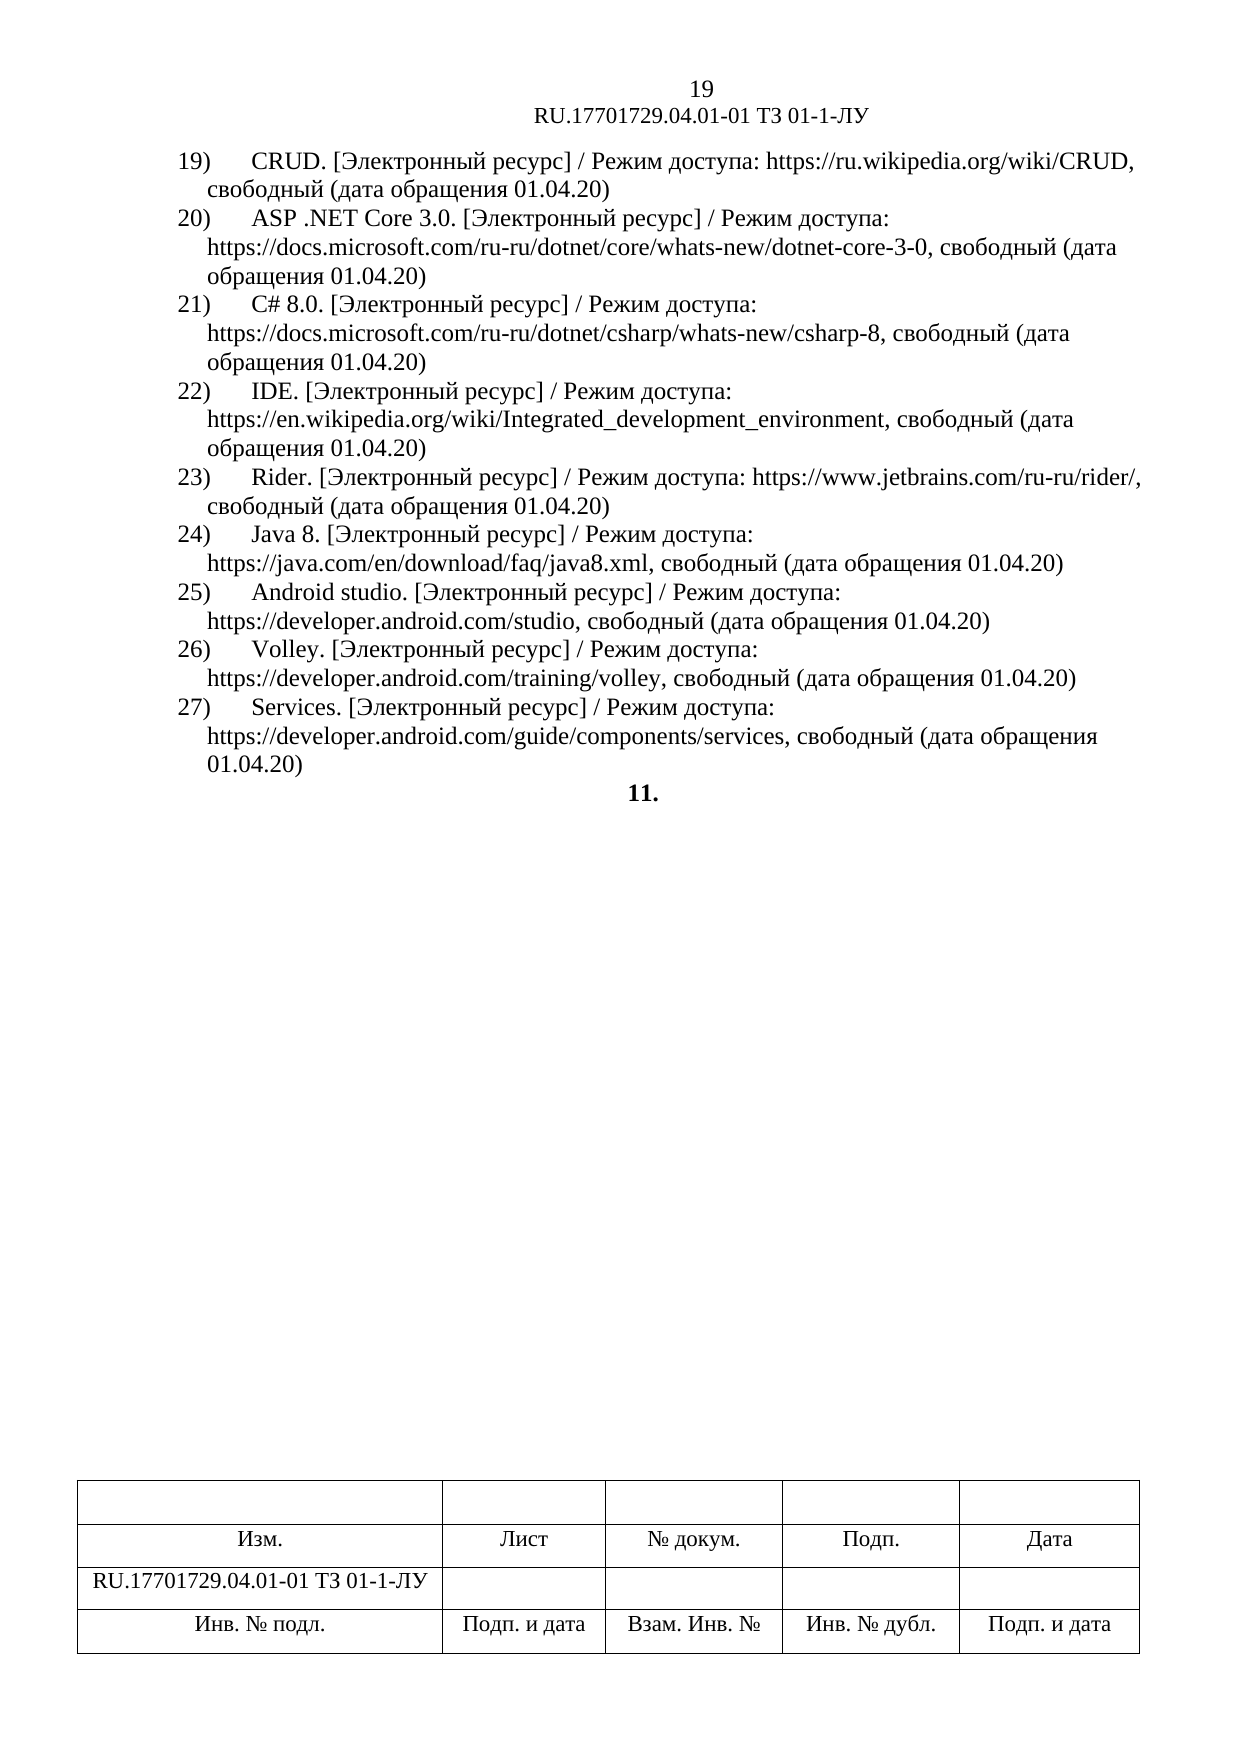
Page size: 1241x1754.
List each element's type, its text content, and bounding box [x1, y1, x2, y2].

list ASP .NET Core 3.0. [Электронный ресурс] / Режим доступа: https://docs.microsoft.com/ru-ru/dotnet/core/whats-new/dotnet-core-3-0, свободный (дата обращения 01.04.20) [177, 203, 1152, 289]
list Java 8. [Электронный ресурс] / Режим доступа: https://java.com/en/download/faq/java8.xml, свободный (дата обращения 01.04.20) [177, 519, 1152, 577]
list CRUD. [Электронный ресурс] / Режим доступа: https://ru.wikipedia.org/wiki/CRUD, свободный (дата обращения 01.04.20) [177, 146, 1152, 203]
list C# 8.0. [Электронный ресурс] / Режим доступа: https://docs.microsoft.com/ru-ru/dotnet/csharp/whats-new/csharp-8, свободный (дата обращения 01.04.20) [177, 289, 1152, 376]
list Volley. [Электронный ресурс] / Режим доступа: https://developer.android.com/training/volley, свободный (дата обращения 01.04.20) [177, 634, 1152, 692]
list Rider. [Электронный ресурс] / Режим доступа: https://www.jetbrains.com/ru-ru/rider/, свободный (дата обращения 01.04.20) [177, 462, 1152, 519]
list Android studio. [Электронный ресурс] / Режим доступа: https://developer.android.com/studio, свободный (дата обращения 01.04.20) [177, 577, 1152, 634]
list IDE. [Электронный ресурс] / Режим доступа: https://en.wikipedia.org/wiki/Integrated_development_environment, свободный (дата обращения 01.04.20) [177, 376, 1152, 462]
list Services. [Электронный ресурс] / Режим доступа: https://developer.android.com/guide/components/services, свободный (дата обращения 01.04.20) [177, 692, 1152, 778]
